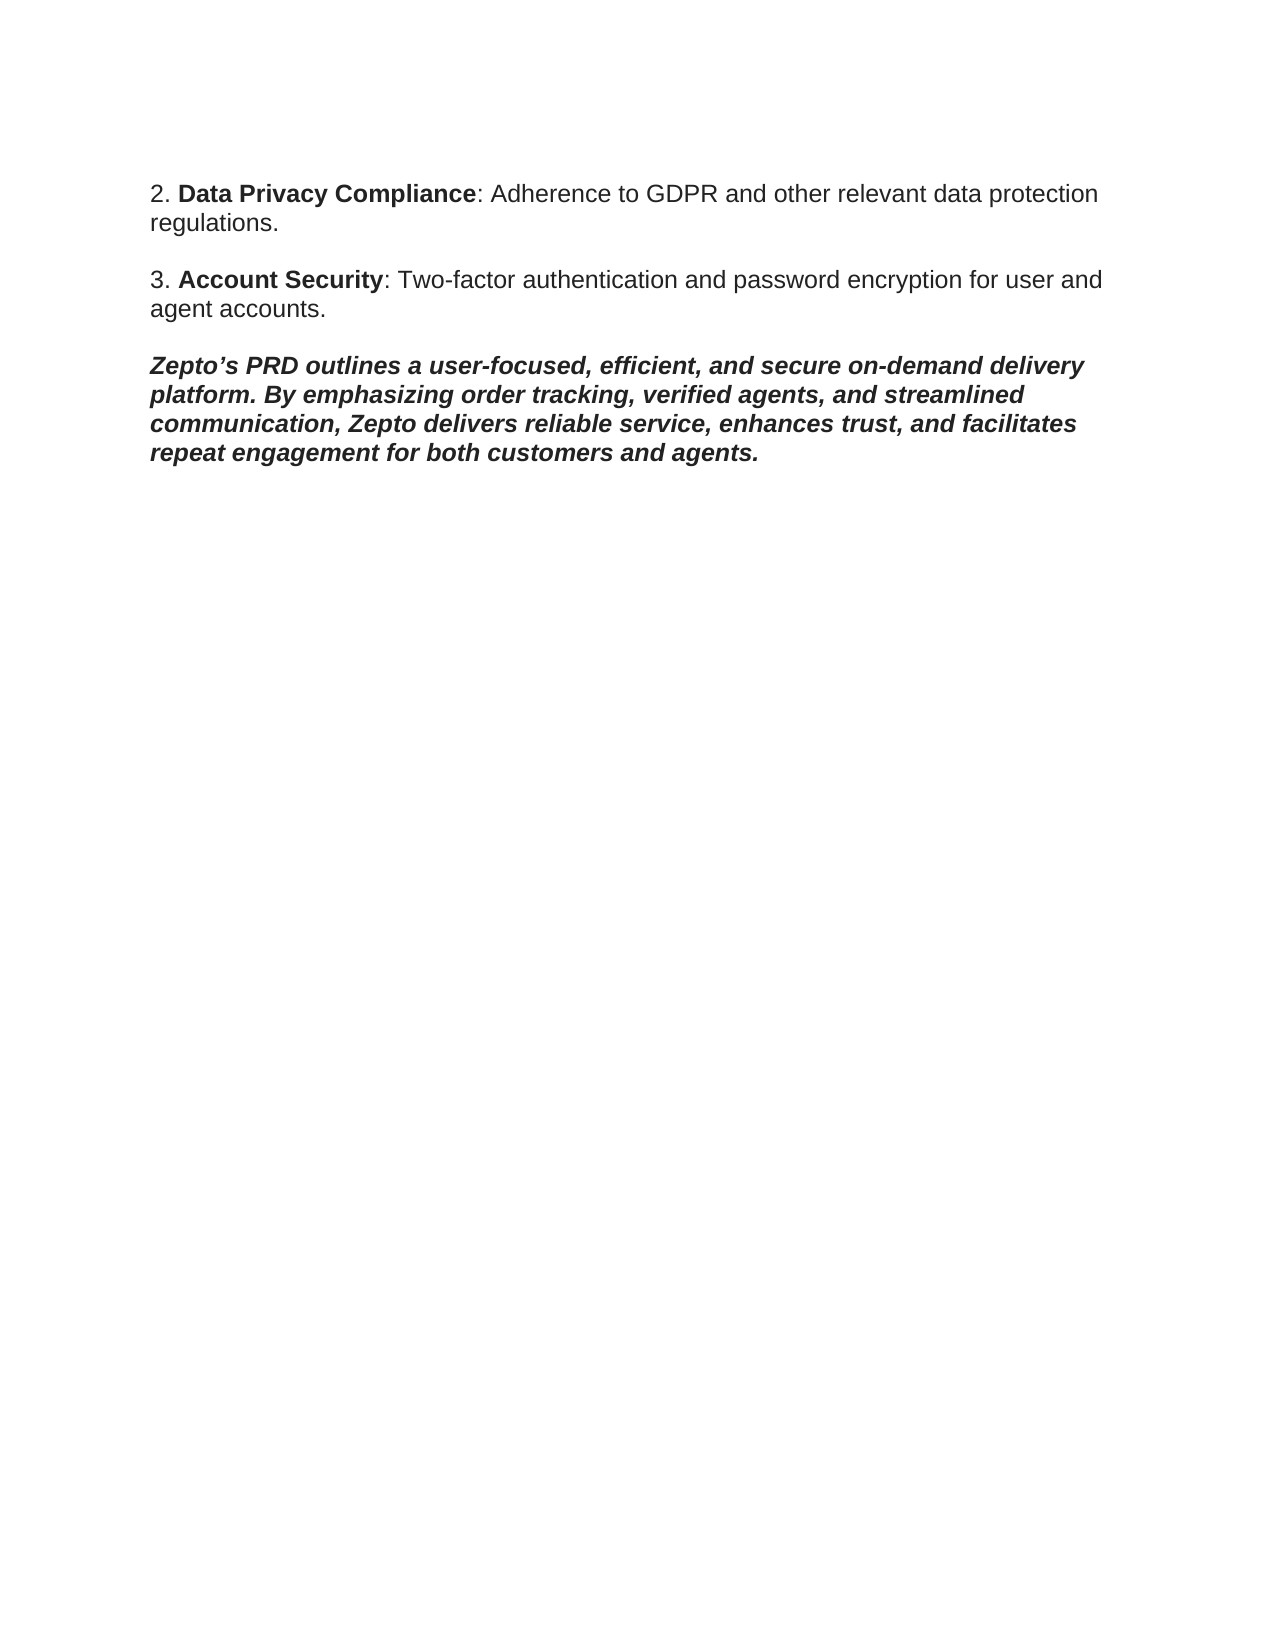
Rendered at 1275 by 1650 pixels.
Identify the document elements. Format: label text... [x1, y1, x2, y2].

text Zepto’s PRD outlines a user-focused, efficient, and secure on-demand delivery platform. By emphasizing order tracking, verified agents, and streamlined communication, Zepto delivers reliable service, enhances trust, and facilitates repeat engagement for both customers and agents. [150, 351, 1125, 466]
text 2. Data Privacy Compliance: Adherence to GDPR and other relevant data protection regulations. [150, 179, 1125, 236]
text 3. Account Security: Two-factor authentication and password encryption for user and agent accounts. [150, 265, 1125, 322]
